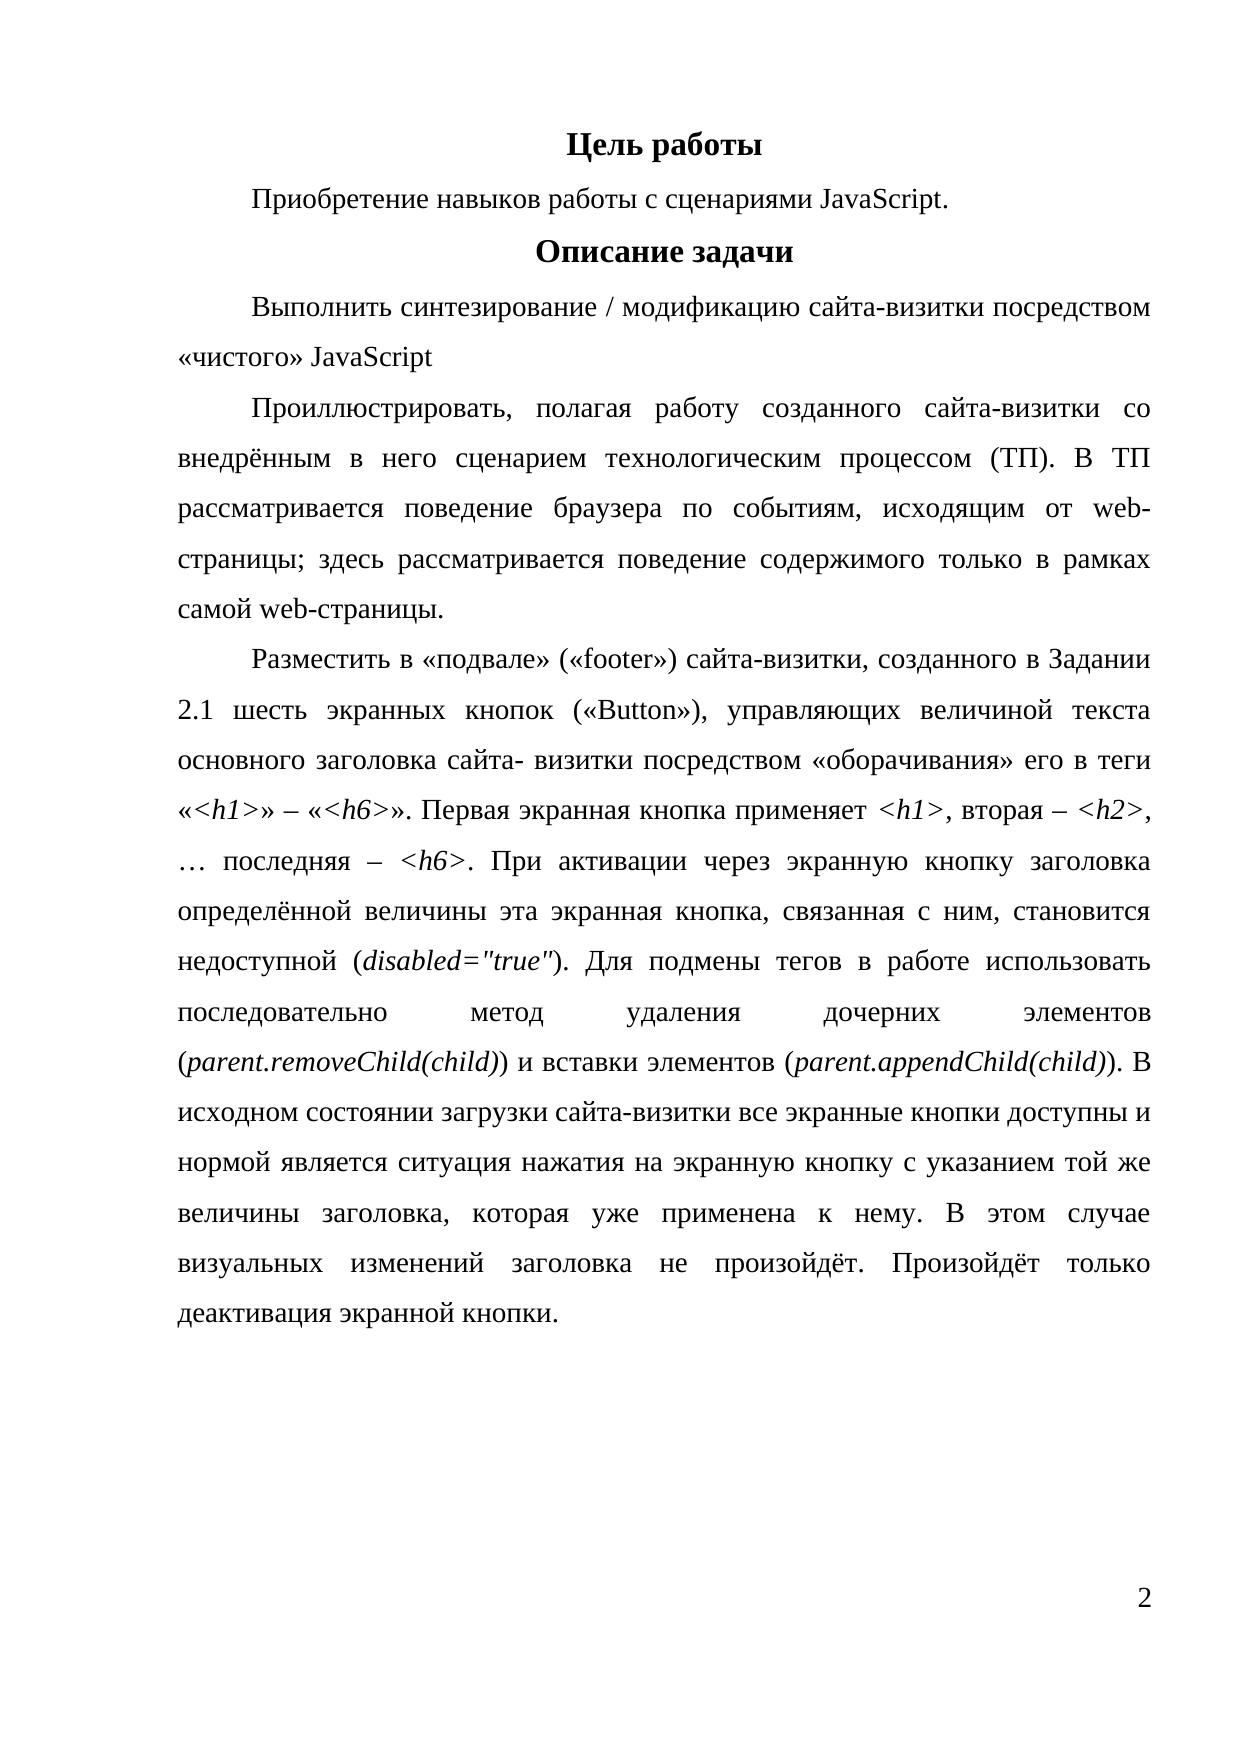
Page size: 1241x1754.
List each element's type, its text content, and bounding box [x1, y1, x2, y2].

subtitle Цель работы [177, 124, 1152, 162]
text Приобретение навыков работы с сценариями JavaScript. [177, 181, 1152, 215]
text Разместить в «подвале» («footer») сайта-визитки, созданного в Задании 2.1 шесть экранных кнопок («Button»), управляющих величиной текста основного заголовка сайта- визитки посредством «оборачивания» его в теги «<h1>» – «<h6>». Первая экранная кнопка применяет <h1>, вторая – <h2>, … последняя – <h6>. При активации через экранную кнопку заголовка определённой величины эта экранная кнопка, связанная с ним, становится недоступной (disabled="true"). Для подмены тегов в работе использовать последовательно метод удаления дочерних элементов (parent.removeChild(child)) и вставки элементов (parent.appendChild(child)). В исходном состоянии загрузки сайта-визитки все экранные кнопки доступны и нормой является ситуация нажатия на экранную кнопку с указанием той же величины заголовка, которая уже применена к нему. В этом случае визуальных изменений заголовка не произойдёт. Произойдёт только деактивация экранной кнопки. [177, 641, 1152, 1329]
subtitle Описание задачи [177, 232, 1152, 270]
text Проиллюстрировать, полагая работу созданного сайта-визитки со внедрённым в него сценарием технологическим процессом (ТП). В ТП рассматривается поведение браузера по событиям, исходящим от web-страницы; здесь рассматривается поведение содержимого только в рамках самой web-страницы. [177, 390, 1152, 625]
text Выполнить синтезирование / модификацию сайта-визитки посредством «чистого» JavaScript [177, 289, 1152, 373]
